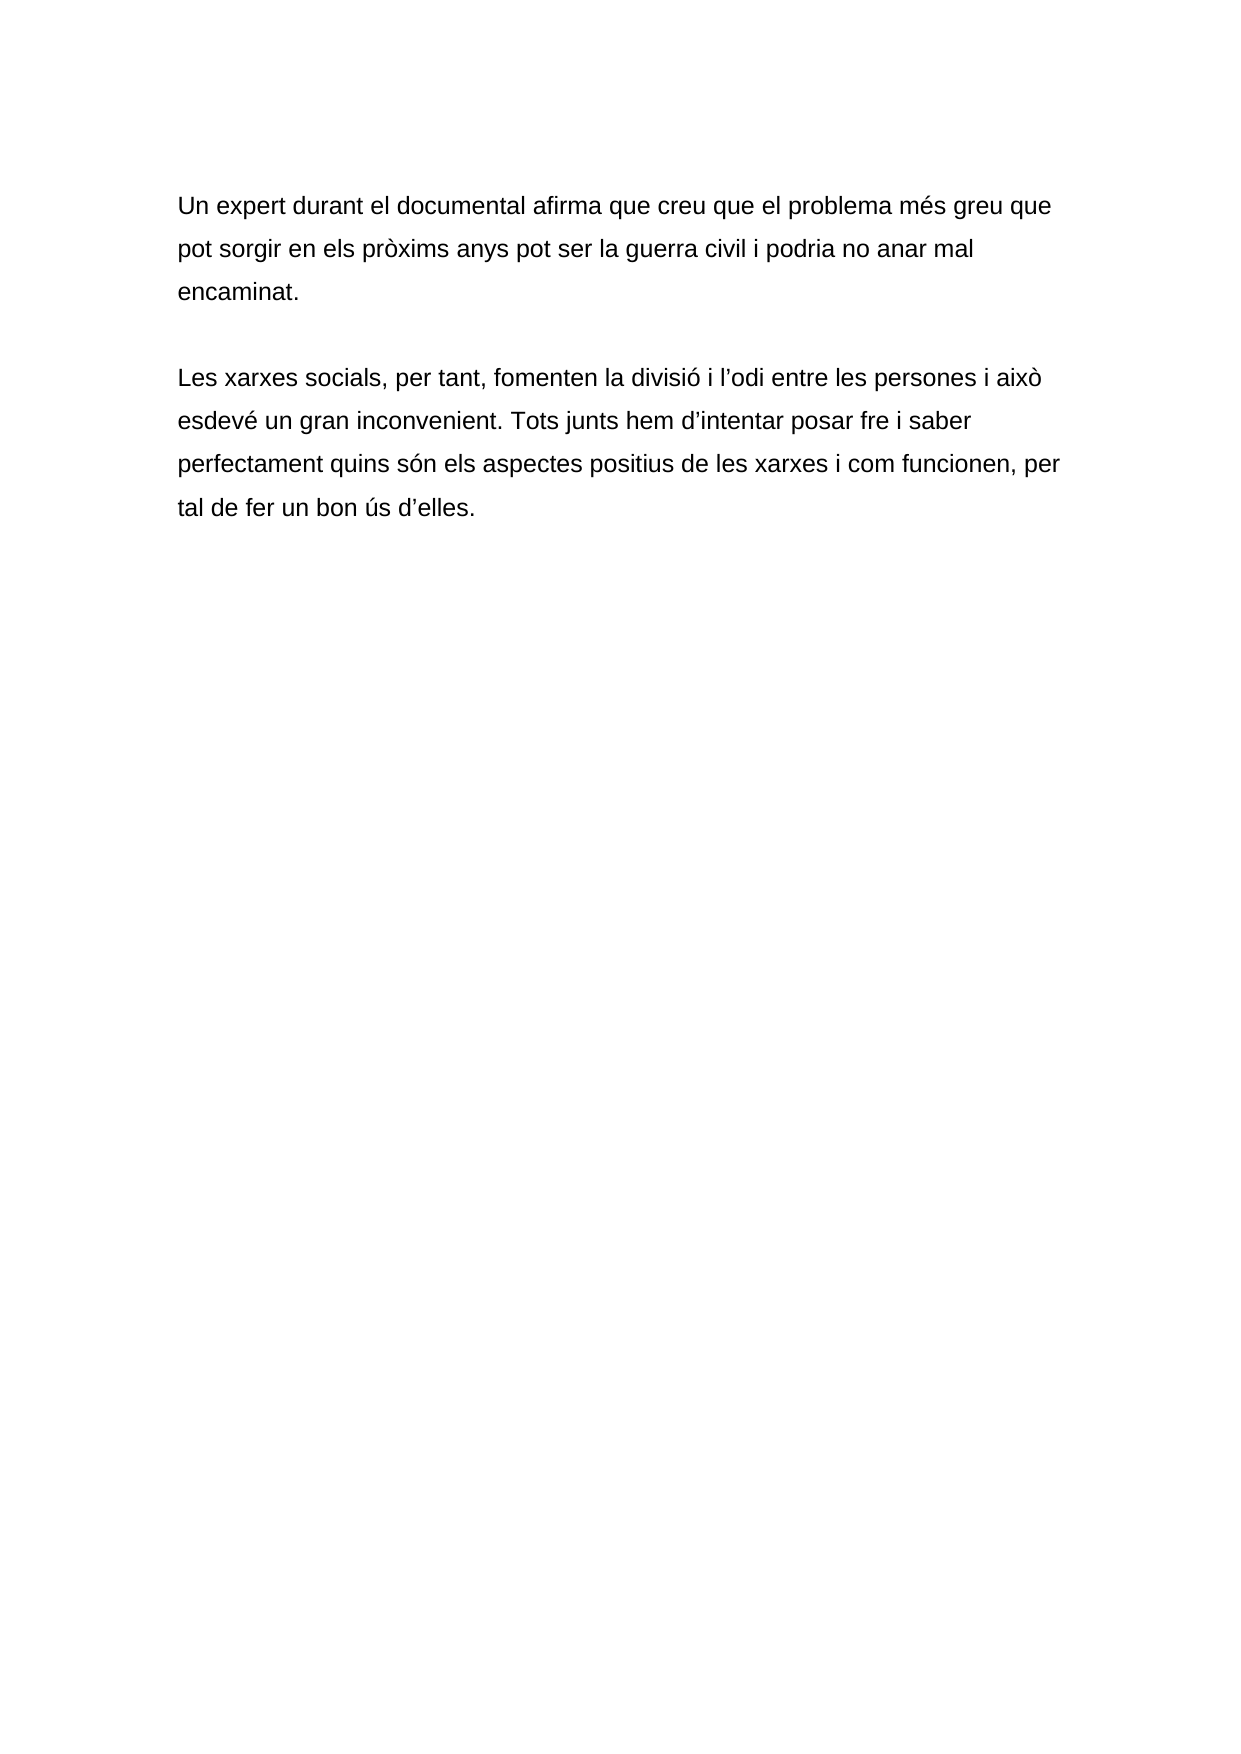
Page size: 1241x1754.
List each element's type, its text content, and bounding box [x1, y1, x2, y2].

text Les xarxes socials, per tant, fomenten la divisió i l’odi entre les persones i això esdevé un gran inconvenient. Tots junts hem d’intentar posar fre i saber perfectament quins són els aspectes positius de les xarxes i com funcionen, per tal de fer un bon ús d’elles. [177, 363, 1063, 521]
text Un expert durant el documental afirma que creu que el problema més greu que pot sorgir en els pròxims anys pot ser la guerra civil i podria no anar mal encaminat. [177, 191, 1063, 306]
